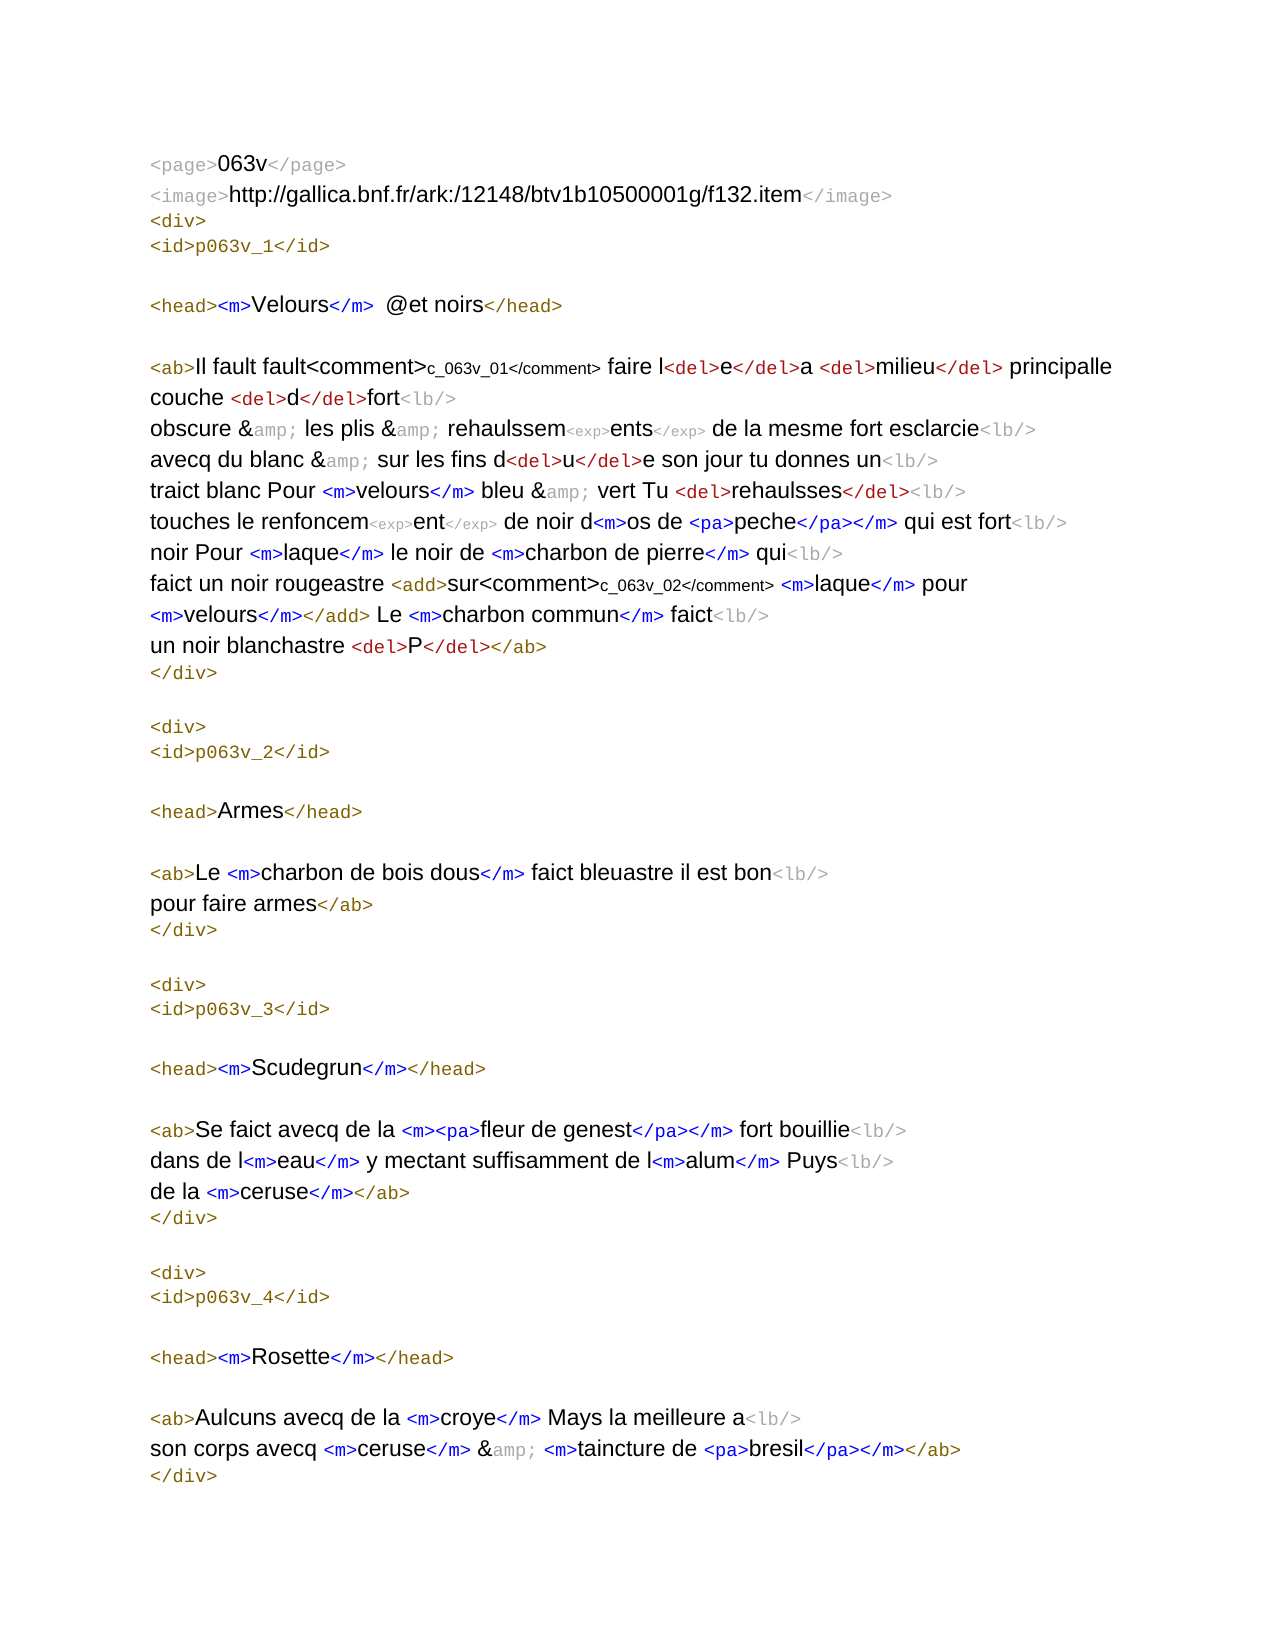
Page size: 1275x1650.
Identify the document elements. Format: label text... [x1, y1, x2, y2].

text <ab>Il fault fault<comment>c_063v_01</comment> faire l<del>e</del>a <del>milieu</del> principalle couche <del>d</del>fort<lb/> [150, 353, 1125, 411]
text <id>p063v_4</id> [150, 1288, 1125, 1309]
text <head><m>Rosette</m></head> [150, 1343, 1125, 1370]
text <div> [150, 212, 1125, 233]
text <ab>Aulcuns avecq de la <m>croye</m> Mays la meilleure a<lb/> [150, 1404, 1125, 1431]
text <id>p063v_1</id> [150, 237, 1125, 258]
text <div> [150, 718, 1125, 739]
text touches le renfoncem<exp>ent</exp> de noir d<m>os de <pa>peche</pa></m> qui est fort<lb/> [150, 508, 1125, 535]
text de la <m>ceruse</m></ab> [150, 1178, 1125, 1205]
text <head><m>Scudegrun</m></head> [150, 1054, 1125, 1081]
text dans de l<m>eau</m> y mectant suffisamment de l<m>alum</m> Puys<lb/> [150, 1147, 1125, 1174]
text <page>063v</page> [150, 150, 1125, 177]
text faict un noir rougeastre <add>sur<comment>c_063v_02</comment> <m>laque</m> pour <m>velours</m></add> Le <m>charbon commun</m> faict<lb/> [150, 570, 1125, 628]
text </div> [150, 921, 1125, 942]
text <image>http://gallica.bnf.fr/ark:/12148/btv1b10500001g/f132.item</image> [150, 181, 1125, 208]
text son corps avecq <m>ceruse</m> &amp; <m>taincture de <pa>bresil</pa></m></ab> [150, 1435, 1125, 1462]
text <head>Armes</head> [150, 797, 1125, 824]
text <div> [150, 1264, 1125, 1285]
text un noir blanchastre <del>P</del></ab> [150, 632, 1125, 659]
text <id>p063v_3</id> [150, 1000, 1125, 1021]
text <id>p063v_2</id> [150, 743, 1125, 764]
text <head><m>Velours</m> @et noirs</head> [150, 291, 1125, 318]
text <div> [150, 975, 1125, 997]
text noir Pour <m>laque</m> le noir de <m>charbon de pierre</m> qui<lb/> [150, 539, 1125, 566]
text </div> [150, 664, 1125, 685]
text obscure &amp; les plis &amp; rehaulssem<exp>ents</exp> de la mesme fort esclarcie<lb/> [150, 415, 1125, 442]
text pour faire armes</ab> [150, 890, 1125, 917]
text traict blanc Pour <m>velours</m> bleu &amp; vert Tu <del>rehaulsses</del><lb/> [150, 477, 1125, 504]
text </div> [150, 1209, 1125, 1230]
text <ab>Le <m>charbon de bois dous</m> faict bleuastre il est bon<lb/> [150, 858, 1125, 886]
text <ab>Se faict avecq de la <m><pa>fleur de genest</pa></m> fort bouillie<lb/> [150, 1116, 1125, 1143]
text avecq du blanc &amp; sur les fins d<del>u</del>e son jour tu donnes un<lb/> [150, 446, 1125, 473]
text </div> [150, 1466, 1125, 1488]
